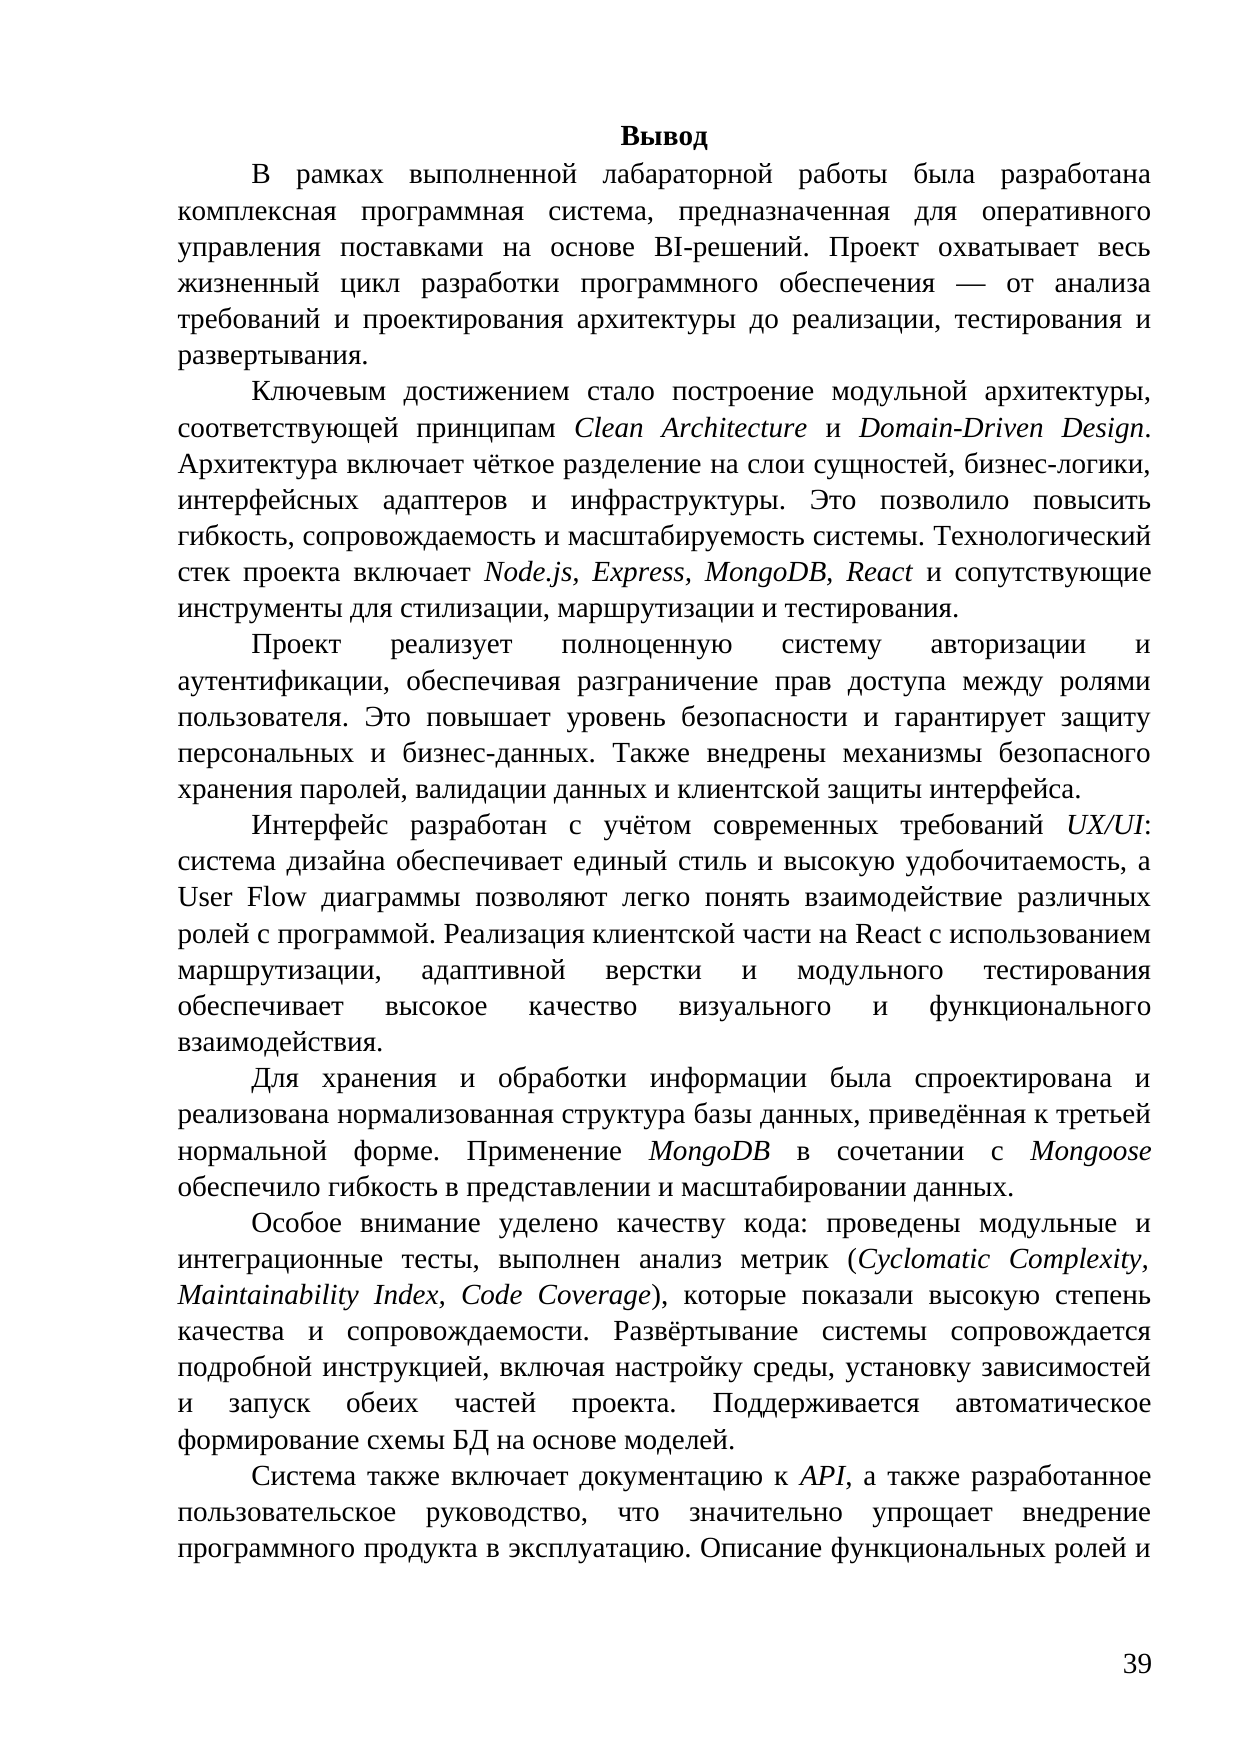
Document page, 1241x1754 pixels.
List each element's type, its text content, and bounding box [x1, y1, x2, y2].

text Вывод [176, 118, 1152, 152]
text Для хранения и обработки информации была спроектирована и реализована нормализованная структура базы данных, приведённая к третьей нормальной форме. Применение MongoDB в сочетании с Mongoose обеспечило гибкость в представлении и масштабировании данных. [177, 1060, 1152, 1202]
text Проект реализует полноценную систему авторизации и аутентификации, обеспечивая разграничение прав доступа между ролями пользователя. Это повышает уровень безопасности и гарантирует защиту персональных и бизнес-данных. Также внедрены механизмы безопасного хранения паролей, валидации данных и клиентской защиты интерфейса. [177, 627, 1152, 805]
text Интерфейс разработан с учётом современных требований UX/UI: система дизайна обеспечивает единый стиль и высокую удобочитаемость, а User Flow диаграммы позволяют легко понять взаимодействие различных ролей с программой. Реализация клиентской части на React с использованием маршрутизации, адаптивной верстки и модульного тестирования обеспечивает высокое качество визуального и функционального взаимодействия. [177, 807, 1152, 1058]
text Особое внимание уделено качеству кода: проведены модульные и интеграционные тесты, выполнен анализ метрик (Cyclomatic Complexity, Maintainability Index, Code Coverage), которые показали высокую степень качества и сопровождаемости. Развёртывание системы сопровождается подробной инструкцией, включая настройку среды, установку зависимостей и запуск обеих частей проекта. Поддерживается автоматическое формирование схемы БД на основе моделей. [177, 1205, 1152, 1455]
text Ключевым достижением стало построение модульной архитектуры, соответствующей принципам Clean Architecture и Domain-Driven Design. Архитектура включает чёткое разделение на слои сущностей, бизнес-логики, интерфейсных адаптеров и инфраструктуры. Это позволило повысить гибкость, сопровождаемость и масштабируемость системы. Технологический стек проекта включает Node.js, Express, MongoDB, React и сопутствующие инструменты для стилизации, маршрутизации и тестирования. [177, 373, 1152, 624]
text В рамках выполненной лабараторной работы была разработана комплексная программная система, предназначенная для оперативного управления поставками на основе BI-решений. Проект охватывает весь жизненный цикл разработки программного обеспечения — от анализа требований и проектирования архитектуры до реализации, тестирования и развертывания. [177, 157, 1152, 371]
